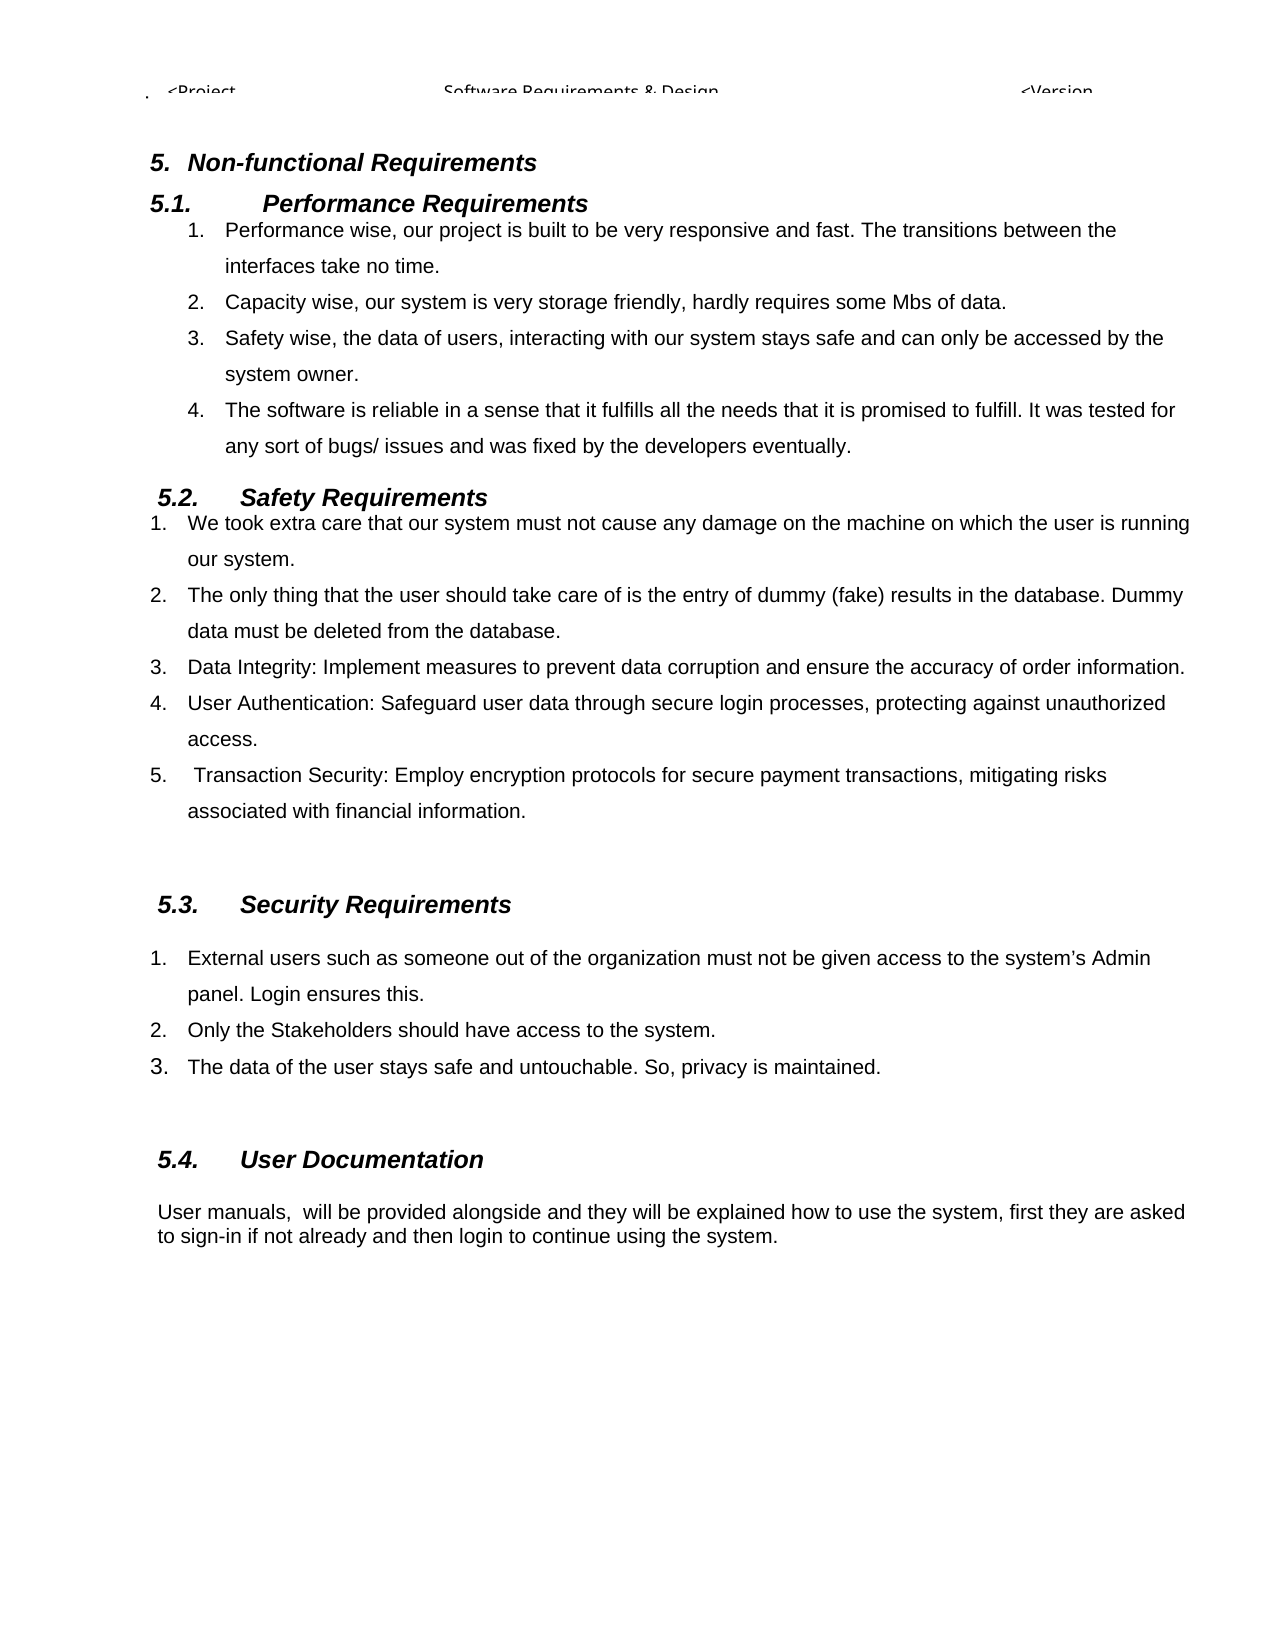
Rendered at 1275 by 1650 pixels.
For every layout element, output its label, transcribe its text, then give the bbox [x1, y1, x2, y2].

subtitle User Documentation [157, 1145, 1196, 1174]
list Performance wise, our project is built to be very responsive and fast. The transitions between the interfaces take no time. [187, 218, 1196, 278]
list Safety wise, the data of users, interacting with our system stays safe and can only be accessed by the system owner. [187, 326, 1196, 386]
list The only thing that the user should take care of is the entry of dummy (fake) results in the database. Dummy data must be deleted from the database. [150, 583, 1196, 643]
subtitle Performance Requirements [150, 189, 1196, 218]
list User Authentication: Safeguard user data through secure login processes, protecting against unauthorized access. [150, 691, 1196, 751]
list The software is reliable in a sense that it fulfills all the needs that it is promised to fulfill. It was tested for any sort of bugs/ issues and was fixed by the developers eventually. [187, 398, 1196, 458]
list External users such as someone out of the organization must not be given access to the system’s Admin panel. Login ensures this. [150, 946, 1196, 1005]
list Capacity wise, our system is very storage friendly, hardly requires some Mbs of data. [187, 290, 1196, 314]
subtitle Non-functional Requirements [150, 148, 1196, 177]
list Data Integrity: Implement measures to prevent data corruption and ensure the accuracy of order information. [150, 655, 1196, 679]
text User manuals, will be provided alongside and they will be explained how to use the system, first they are asked to sign-in if not already and then login to continue using the system. [157, 1200, 1196, 1248]
list The data of the user stays safe and untouchable. So, privacy is maintained. [150, 1053, 1196, 1080]
subtitle Security Requirements [157, 890, 1196, 919]
list Transaction Security: Employ encryption protocols for secure payment transactions, mitigating risks associated with financial information. [150, 763, 1196, 823]
subtitle Safety Requirements [157, 482, 1196, 511]
list Only the Stakeholders should have access to the system. [150, 1017, 1196, 1041]
list We took extra care that our system must not cause any damage on the machine on which the user is running our system. [150, 511, 1196, 571]
